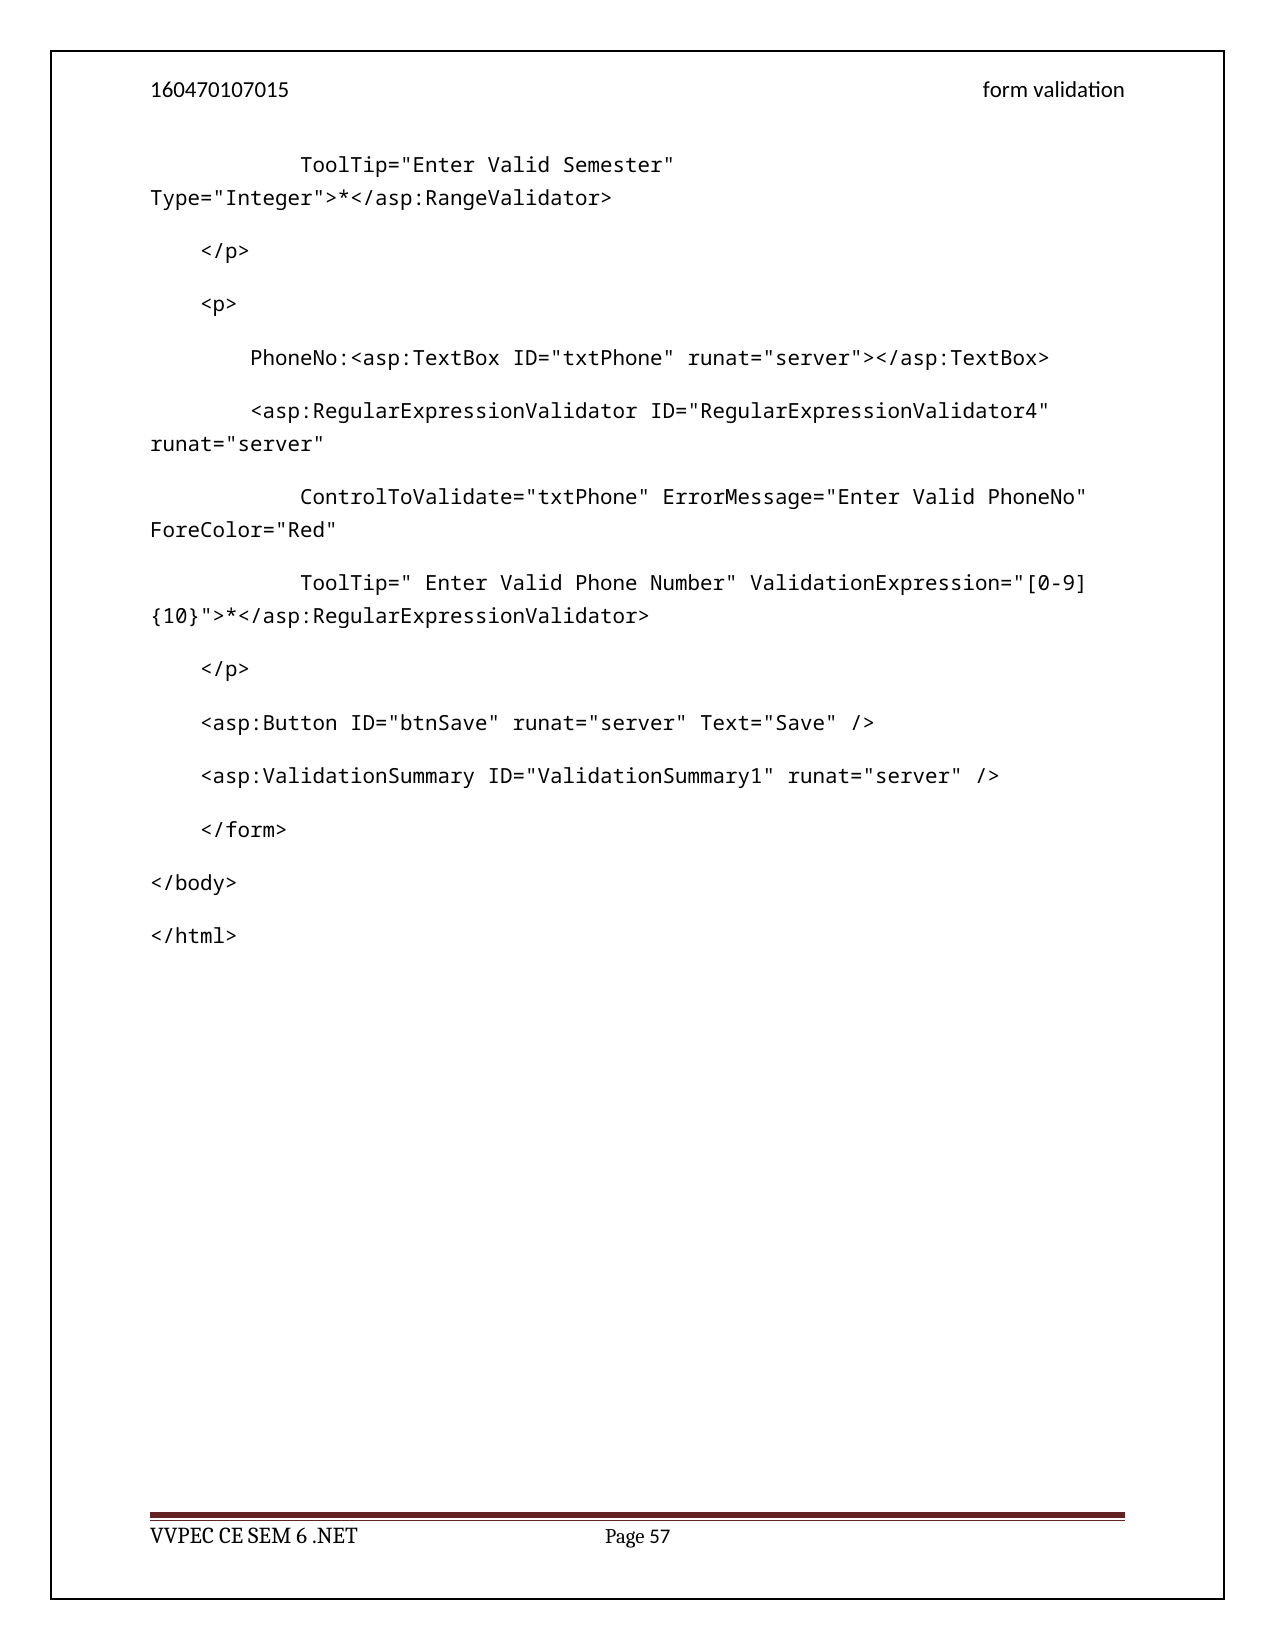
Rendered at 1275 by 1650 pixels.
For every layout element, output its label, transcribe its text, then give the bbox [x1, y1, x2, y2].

text ToolTip=" Enter Valid Phone Number" ValidationExpression="[0-9]{10}">*</asp:RegularExpressionValidator> [150, 568, 1125, 629]
text </form> [150, 815, 1125, 843]
text ControlToValidate="txtPhone" ErrorMessage="Enter Valid PhoneNo" ForeColor="Red" [150, 482, 1125, 543]
text ToolTip="Enter Valid Semester" Type="Integer">*</asp:RangeValidator> [150, 150, 1125, 211]
text <asp:RegularExpressionValidator ID="RegularExpressionValidator4" runat="server" [150, 396, 1125, 457]
text </p> [150, 236, 1125, 264]
text <asp:Button ID="btnSave" runat="server" Text="Save" /> [150, 708, 1125, 736]
text PhoneNo:<asp:TextBox ID="txtPhone" runat="server"></asp:TextBox> [150, 343, 1125, 371]
text </html> [150, 922, 1125, 950]
text <p> [150, 289, 1125, 318]
text </body> [150, 868, 1125, 897]
text </p> [150, 654, 1125, 683]
text <asp:ValidationSummary ID="ValidationSummary1" runat="server" /> [150, 761, 1125, 790]
